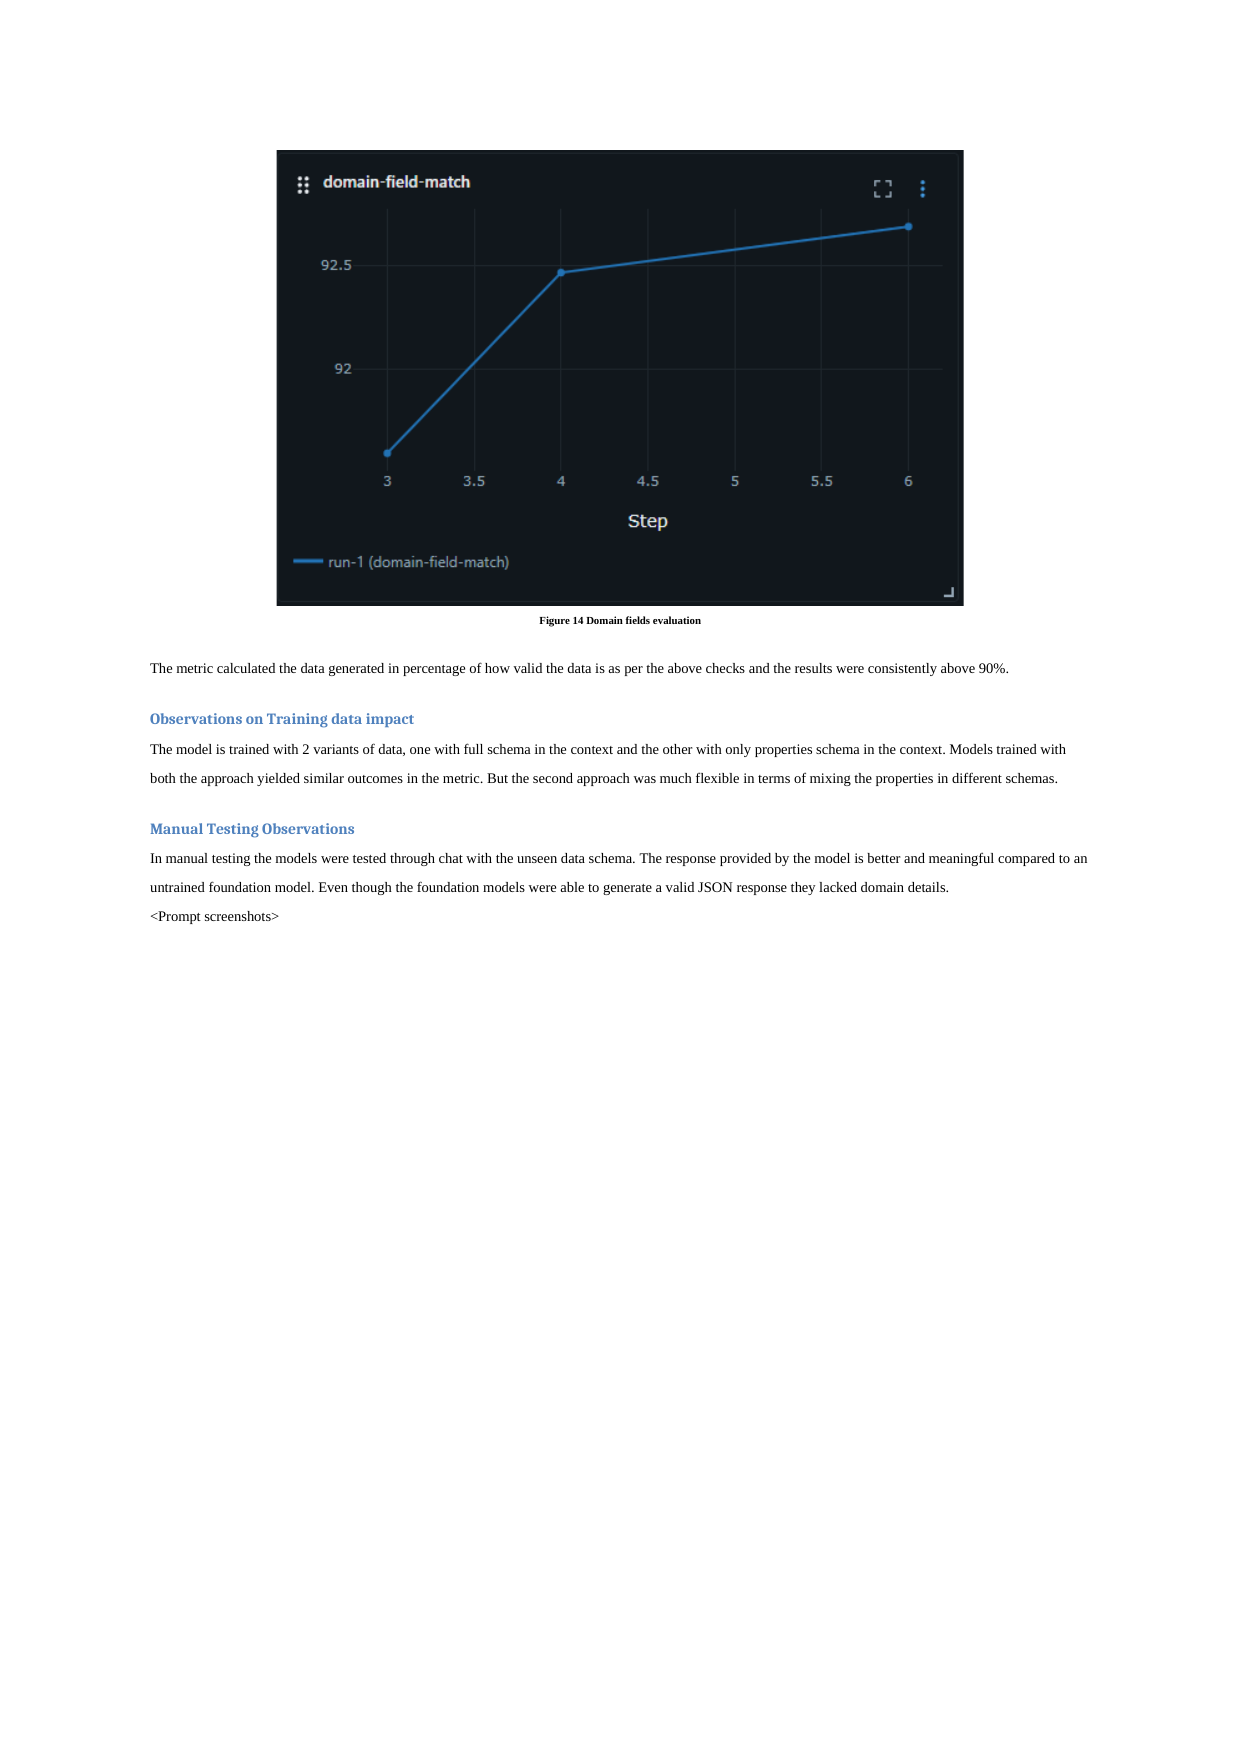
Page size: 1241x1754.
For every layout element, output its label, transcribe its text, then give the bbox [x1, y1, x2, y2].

text The model is trained with 2 variants of data, one with full schema in the context and the other with only properties schema in the context. Models trained with both the approach yielded similar outcomes in the metric. But the second approach was much flexible in terms of mixing the properties in different schemas. [150, 729, 1090, 786]
subtitle Observations on Training data impact [150, 697, 1090, 729]
picture [276, 150, 964, 606]
text Figure 14 Domain fields evaluation [150, 605, 1090, 627]
subtitle Manual Testing Observations [150, 807, 1090, 838]
text In manual testing the models were tested through chat with the unseen data schema. The response provided by the model is better and meaningful compared to an untrained foundation model. Even though the foundation models were able to generate a valid JSON response they lacked domain details. [150, 838, 1090, 896]
text <Prompt screenshots> [150, 896, 1090, 924]
text The metric calculated the data generated in percentage of how valid the data is as per the above checks and the results were consistently above 90%. [150, 648, 1090, 677]
